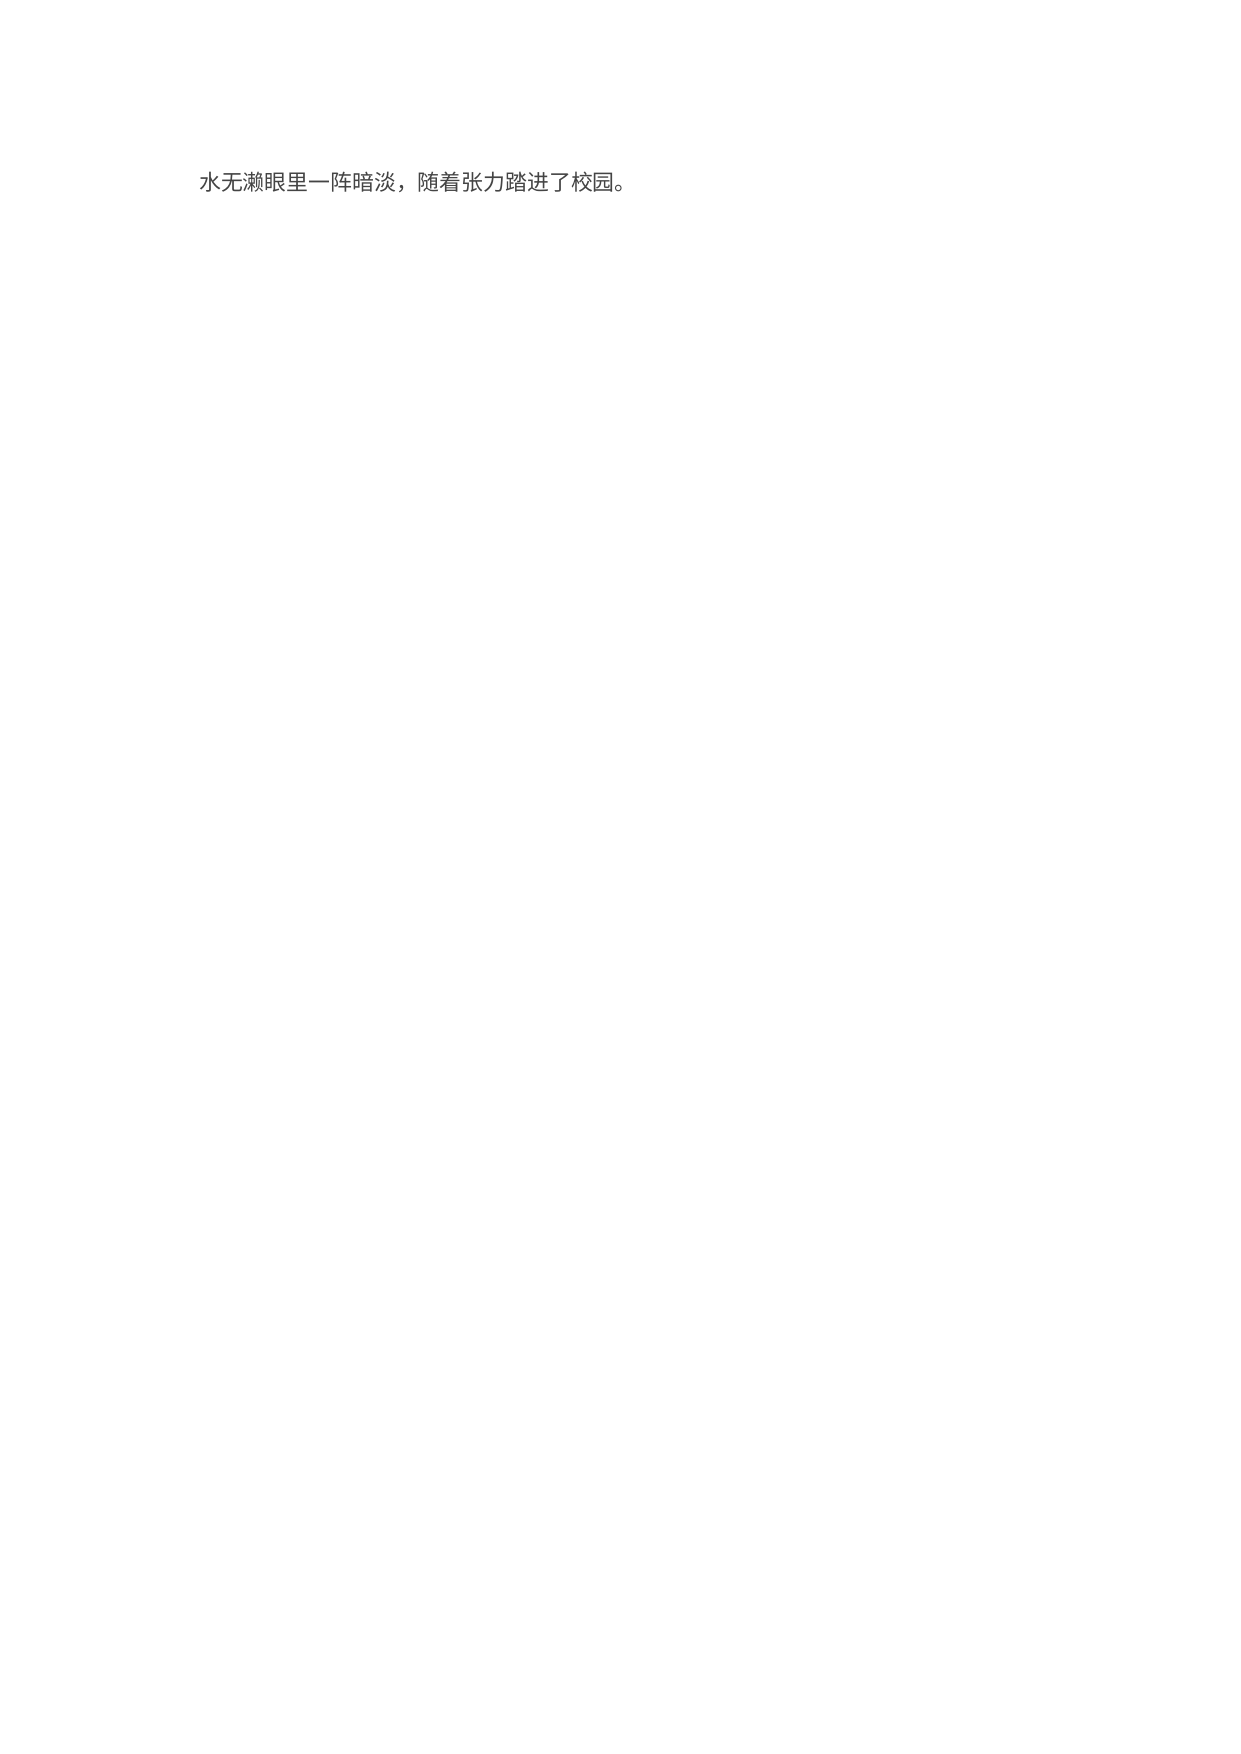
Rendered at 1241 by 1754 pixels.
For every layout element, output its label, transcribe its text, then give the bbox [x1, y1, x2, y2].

text 水无濑眼里一阵暗淡，随着张力踏进了校园。 [187, 164, 1053, 196]
